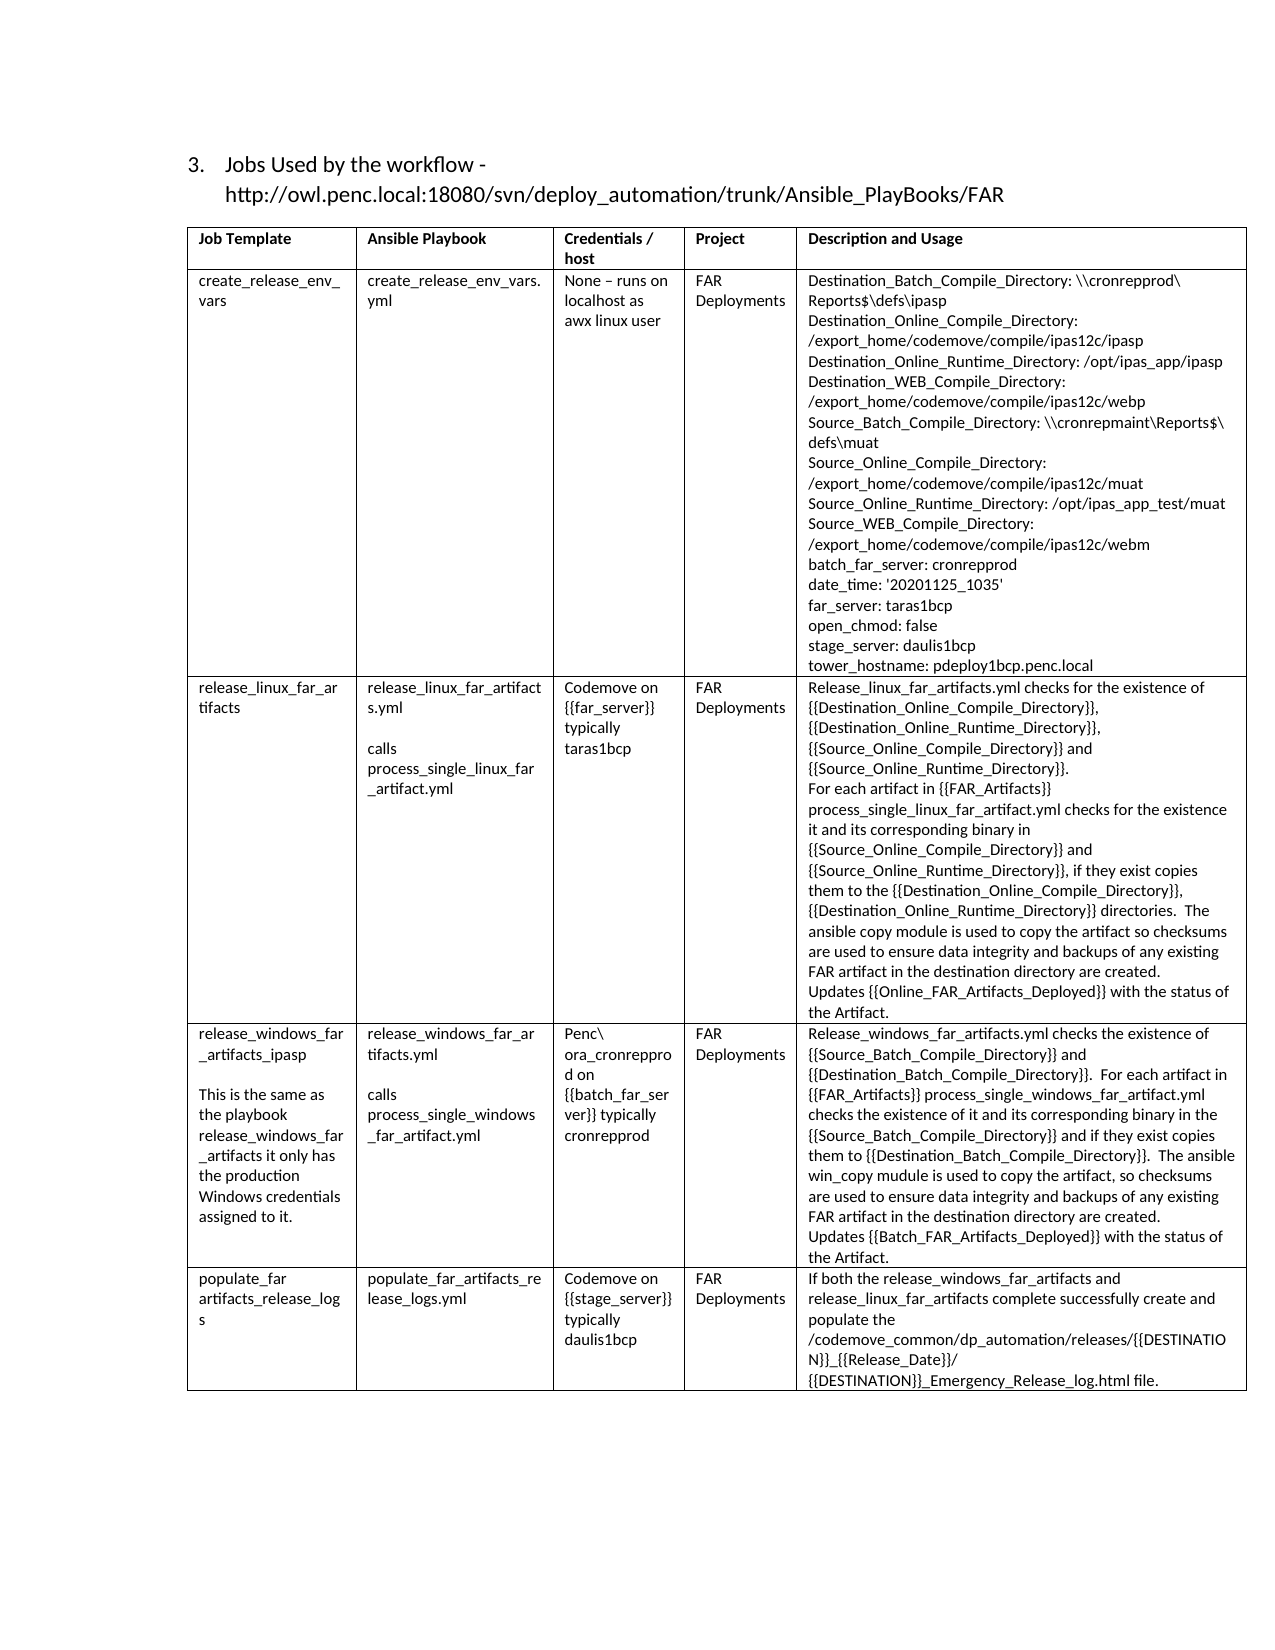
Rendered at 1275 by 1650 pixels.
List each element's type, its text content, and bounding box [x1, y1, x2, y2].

table_cell Codemove on {{far_server}} typically taras1bcp [554, 677, 684, 1022]
table_header Credentials / host [554, 228, 684, 269]
table_cell release_linux_far_artifacts.yml calls process_single_linux_far_artifact.yml [357, 677, 553, 1022]
table_cell Release_windows_far_artifacts.yml checks the existence of {{Source_Batch_Compile_Directory}} and {{Destination_Batch_Compile_Directory}}. For each artifact in {{FAR_Artifacts}} process_single_windows_far_artifact.yml checks the existence of it and its corresponding binary in the {{Source_Batch_Compile_Directory}} and if they exist copies them to {{Destination_Batch_Compile_Directory}}. The ansible win_copy mudule is used to copy the artifact, so checksums are used to ensure data integrity and backups of any existing FAR artifact in the destination directory are created. Updates {{Batch_FAR_Artifacts_Deployed}} with the status of the Artifact. [797, 1024, 1246, 1267]
table_cell Destination_Batch_Compile_Directory: \\cronrepprod\Reports$\defs\ipasp Destination_Online_Compile_Directory: /export_home/codemove/compile/ipas12c/ipasp Destination_Online_Runtime_Directory: /opt/ipas_app/ipasp Destination_WEB_Compile_Directory: /export_home/codemove/compile/ipas12c/webp Source_Batch_Compile_Directory: \\cronrepmaint\Reports$\defs\muat Source_Online_Compile_Directory: /export_home/codemove/compile/ipas12c/muat Source_Online_Runtime_Directory: /opt/ipas_app_test/muat Source_WEB_Compile_Directory: /export_home/codemove/compile/ipas12c/webm batch_far_server: cronrepprod date_time: '20201125_1035' far_server: taras1bcp open_chmod: false stage_server: daulis1bcp tower_hostname: pdeploy1bcp.penc.local [797, 270, 1246, 676]
table_cell Penc\ora_cronrepprod on {{batch_far_server}} typically cronrepprod [554, 1024, 684, 1267]
table_cell FAR Deployments [685, 270, 796, 676]
table_cell release_windows_far_artifacts_ipasp This is the same as the playbook release_windows_far_artifacts it only has the production Windows credentials assigned to it. [188, 1024, 356, 1267]
table_cell FAR Deployments [685, 1024, 796, 1267]
table_cell If both the release_windows_far_artifacts and release_linux_far_artifacts complete successfully create and populate the /codemove_common/dp_automation/releases/{{DESTINATION}}_{{Release_Date}}/{{DESTINATION}}_Emergency_Release_log.html file. [797, 1268, 1246, 1390]
table_header Description and Usage [797, 228, 1246, 269]
table_cell FAR Deployments [685, 1268, 796, 1390]
table_header Project [685, 228, 796, 269]
table_cell create_release_env_vars [188, 270, 356, 676]
table_cell release_linux_far_artifacts [188, 677, 356, 1022]
table_header Ansible Playbook [357, 228, 553, 269]
table_cell FAR Deployments [685, 677, 796, 1022]
table_cell Codemove on {{stage_server}} typically daulis1bcp [554, 1268, 684, 1390]
table_cell None – runs on localhost as awx linux user [554, 270, 684, 676]
table_header Job Template [188, 228, 356, 269]
list Jobs Used by the workflow - http://owl.penc.local:18080/svn/deploy_automation/trunk/Ansible_PlayBooks/FAR [187, 150, 1125, 208]
table_cell Release_linux_far_artifacts.yml checks for the existence of {{Destination_Online_Compile_Directory}}, {{Destination_Online_Runtime_Directory}}, {{Source_Online_Compile_Directory}} and {{Source_Online_Runtime_Directory}}. For each artifact in {{FAR_Artifacts}} process_single_linux_far_artifact.yml checks for the existence it and its corresponding binary in {{Source_Online_Compile_Directory}} and {{Source_Online_Runtime_Directory}}, if they exist copies them to the {{Destination_Online_Compile_Directory}}, {{Destination_Online_Runtime_Directory}} directories. The ansible copy module is used to copy the artifact so checksums are used to ensure data integrity and backups of any existing FAR artifact in the destination directory are created. Updates {{Online_FAR_Artifacts_Deployed}} with the status of the Artifact. [797, 677, 1246, 1022]
table_cell populate_far_artifacts_release_logs.yml [357, 1268, 553, 1390]
table_cell create_release_env_vars.yml [357, 270, 553, 676]
table_cell release_windows_far_artifacts.yml calls process_single_windows_far_artifact.yml [357, 1024, 553, 1267]
table_cell populate_far artifacts_release_logs [188, 1268, 356, 1390]
